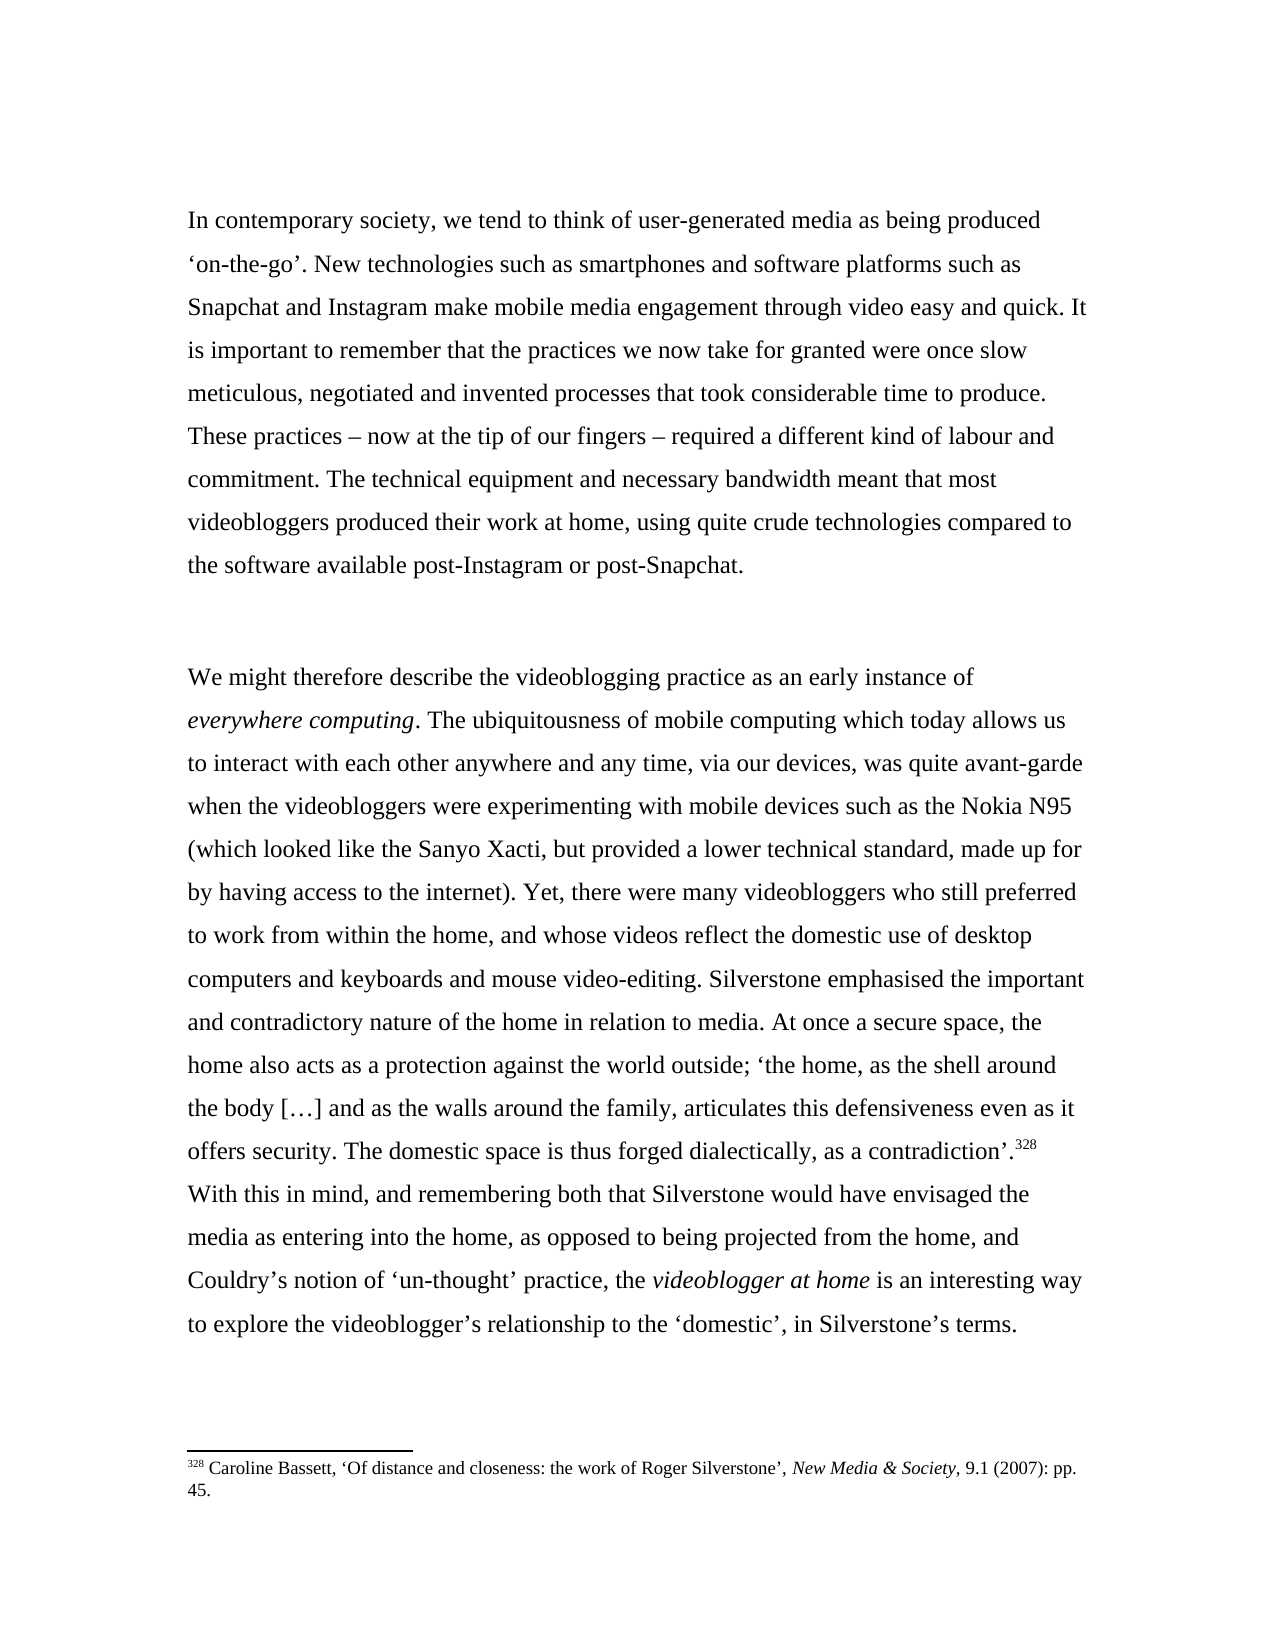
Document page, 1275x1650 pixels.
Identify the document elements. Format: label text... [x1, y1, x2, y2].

text In contemporary society, we tend to think of user-generated media as being produced ‘on-the-go’. New technologies such as smartphones and software platforms such as Snapchat and Instagram make mobile media engagement through video easy and quick. It is important to remember that the practices we now take for granted were once slow meticulous, negotiated and invented processes that took considerable time to produce. These practices – now at the tip of our fingers – required a different kind of labour and commitment. The technical equipment and necessary bandwidth meant that most videobloggers produced their work at home, using quite crude technologies compared to the software available post-Instagram or post-Snapchat. [187, 206, 1087, 579]
text We might therefore describe the videoblogging practice as an early instance of everywhere computing. The ubiquitousness of mobile computing which today allows us to interact with each other anywhere and any time, via our devices, was quite avant-garde when the videobloggers were experimenting with mobile devices such as the Nokia N95 (which looked like the Sanyo Xacti, but provided a lower technical standard, made up for by having access to the internet). Yet, there were many videobloggers who still preferred to work from within the home, and whose videos reflect the domestic use of desktop computers and keyboards and mouse video-editing. Silverstone emphasised the important and contradictory nature of the home in relation to media. At once a secure space, the home also acts as a protection against the world outside; ‘the home, as the shell around the body […] and as the walls around the family, articulates this defensiveness even as it offers security. The domestic space is thus forged dialectically, as a contradiction’. With this in mind, and remembering both that Silverstone would have envisaged the media as entering into the home, as opposed to being projected from the home, and Couldry’s notion of ‘un-thought’ practice, the videoblogger at home is an interesting way to explore the videoblogger’s relationship to the ‘domestic’, in Silverstone’s terms. [187, 662, 1087, 1337]
